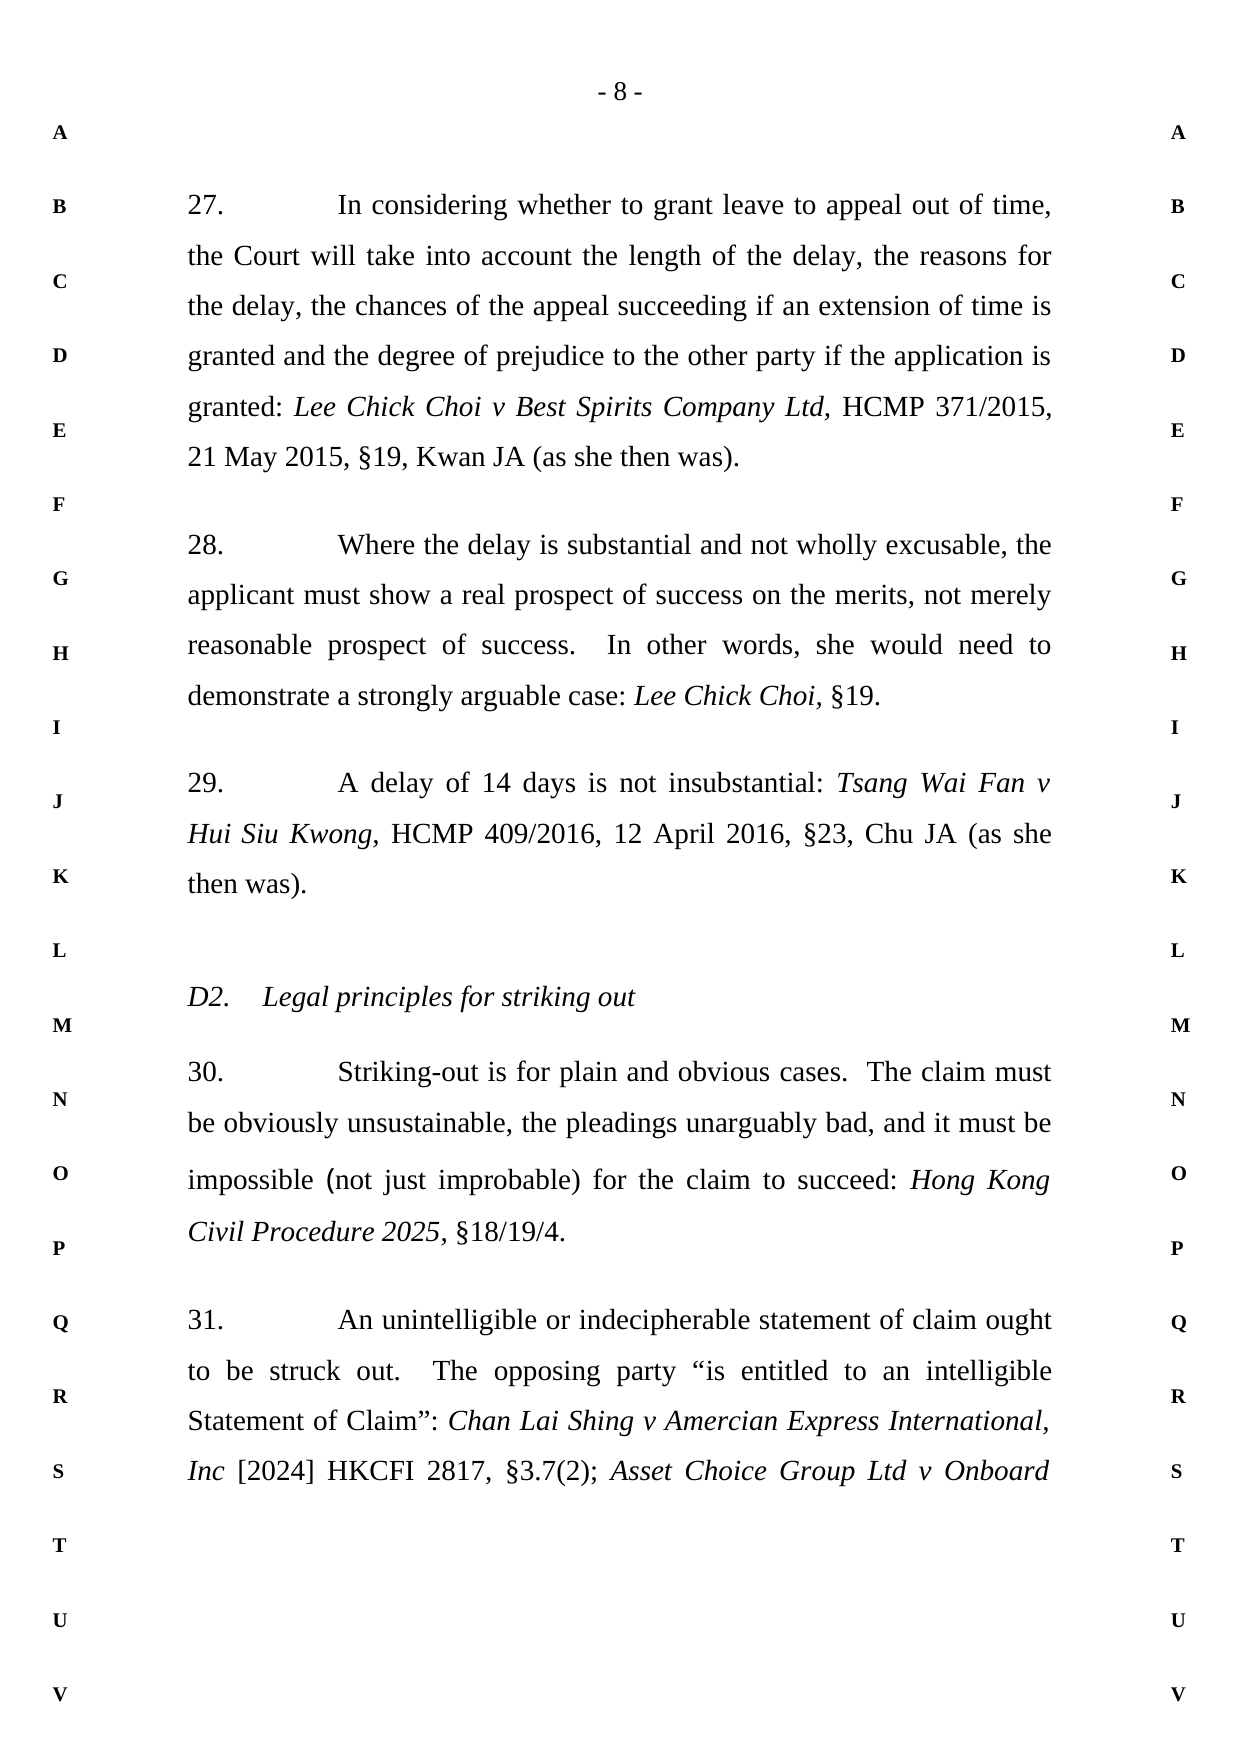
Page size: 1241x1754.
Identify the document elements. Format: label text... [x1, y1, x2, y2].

list In considering whether to grant leave to appeal out of time, the Court will take into account the length of the delay, the reasons for the delay, the chances of the appeal succeeding if an extension of time is granted and the degree of prejudice to the other party if the application is granted: Lee Chick Choi v Best Spirits Company Ltd, HCMP 371/2015, 21 May 2015, §19, Kwan JA (as she then was). [187, 187, 1053, 473]
list Striking-out is for plain and obvious cases. The claim must be obviously unsustainable, the pleadings unarguably bad, and it must be impossible (not just improbable) for the claim to succeed: Hong Kong Civil Procedure 2025, §18/19/4. [187, 1054, 1053, 1248]
text D2. Legal principles for striking out [187, 979, 1053, 1013]
list A delay of 14 days is not insubstantial: Tsang Wai Fan v Hui Siu Kwong, HCMP 409/2016, 12 April 2016, §23, Chu JA (as she then was). [187, 766, 1053, 900]
list Where the delay is substantial and not wholly excusable, the applicant must show a real prospect of success on the merits, not merely reasonable prospect of success. In other words, she would need to demonstrate a strongly arguable case: Lee Chick Choi, §19. [187, 527, 1053, 711]
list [187, 1302, 1053, 1487]
